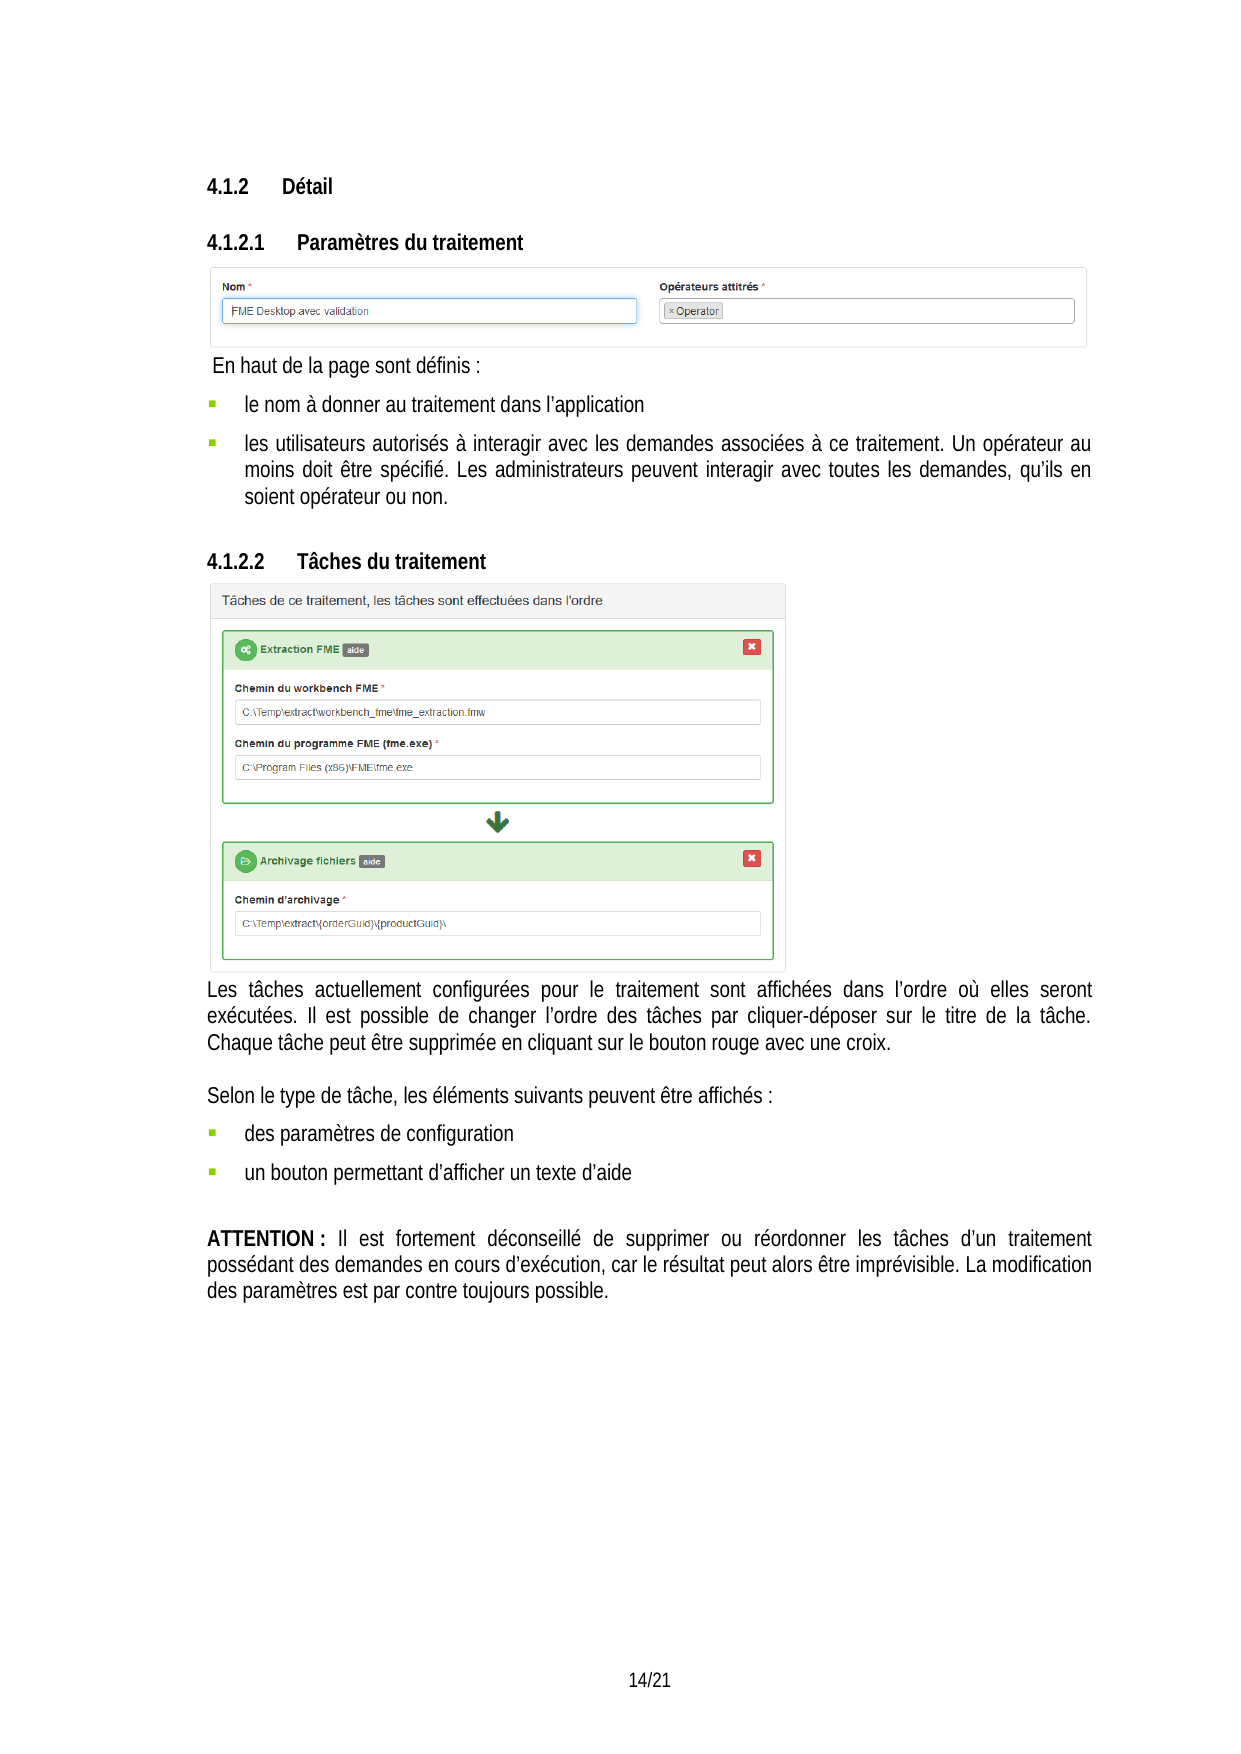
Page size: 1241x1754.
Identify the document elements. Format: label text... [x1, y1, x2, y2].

subtitle Tâches du traitement [207, 548, 1092, 574]
text des paramètres de configuration [207, 1120, 1092, 1147]
text ATTENTION : Il est fortement déconseillé de supprimer ou réordonner les tâches d’un traitement possédant des demandes en cours d’exécution, car le résultat peut alors être imprévisible. La modification des paramètres est par contre toujours possible. [207, 1224, 1092, 1303]
text les utilisateurs autorisés à interagir avec les demandes associées à ce traitement. Un opérateur au moins doit être spécifié. Les administrateurs peuvent interagir avec toutes les demandes, qu’ils en soient opérateur ou non. [207, 430, 1092, 509]
text Les tâches actuellement configurées pour le traitement sont affichées dans l’ordre où elles seront exécutées. Il est possible de changer l’ordre des tâches par cliquer-déposer sur le titre de la tâche. Chaque tâche peut être supprimée en cliquant sur le bouton rouge avec une croix. [207, 976, 1092, 1055]
text le nom à donner au traitement dans l’application [207, 391, 1092, 417]
subtitle Détail [207, 173, 1092, 199]
text Selon le type de tâche, les éléments suivants peuvent être affichés : [207, 1082, 1092, 1108]
picture [206, 259, 1093, 353]
text un bouton permettant d’afficher un texte d’aide [207, 1159, 1092, 1186]
subtitle Paramètres du traitement [207, 229, 1092, 256]
picture [206, 578, 789, 977]
text En haut de la page sont définis : [207, 353, 1092, 379]
